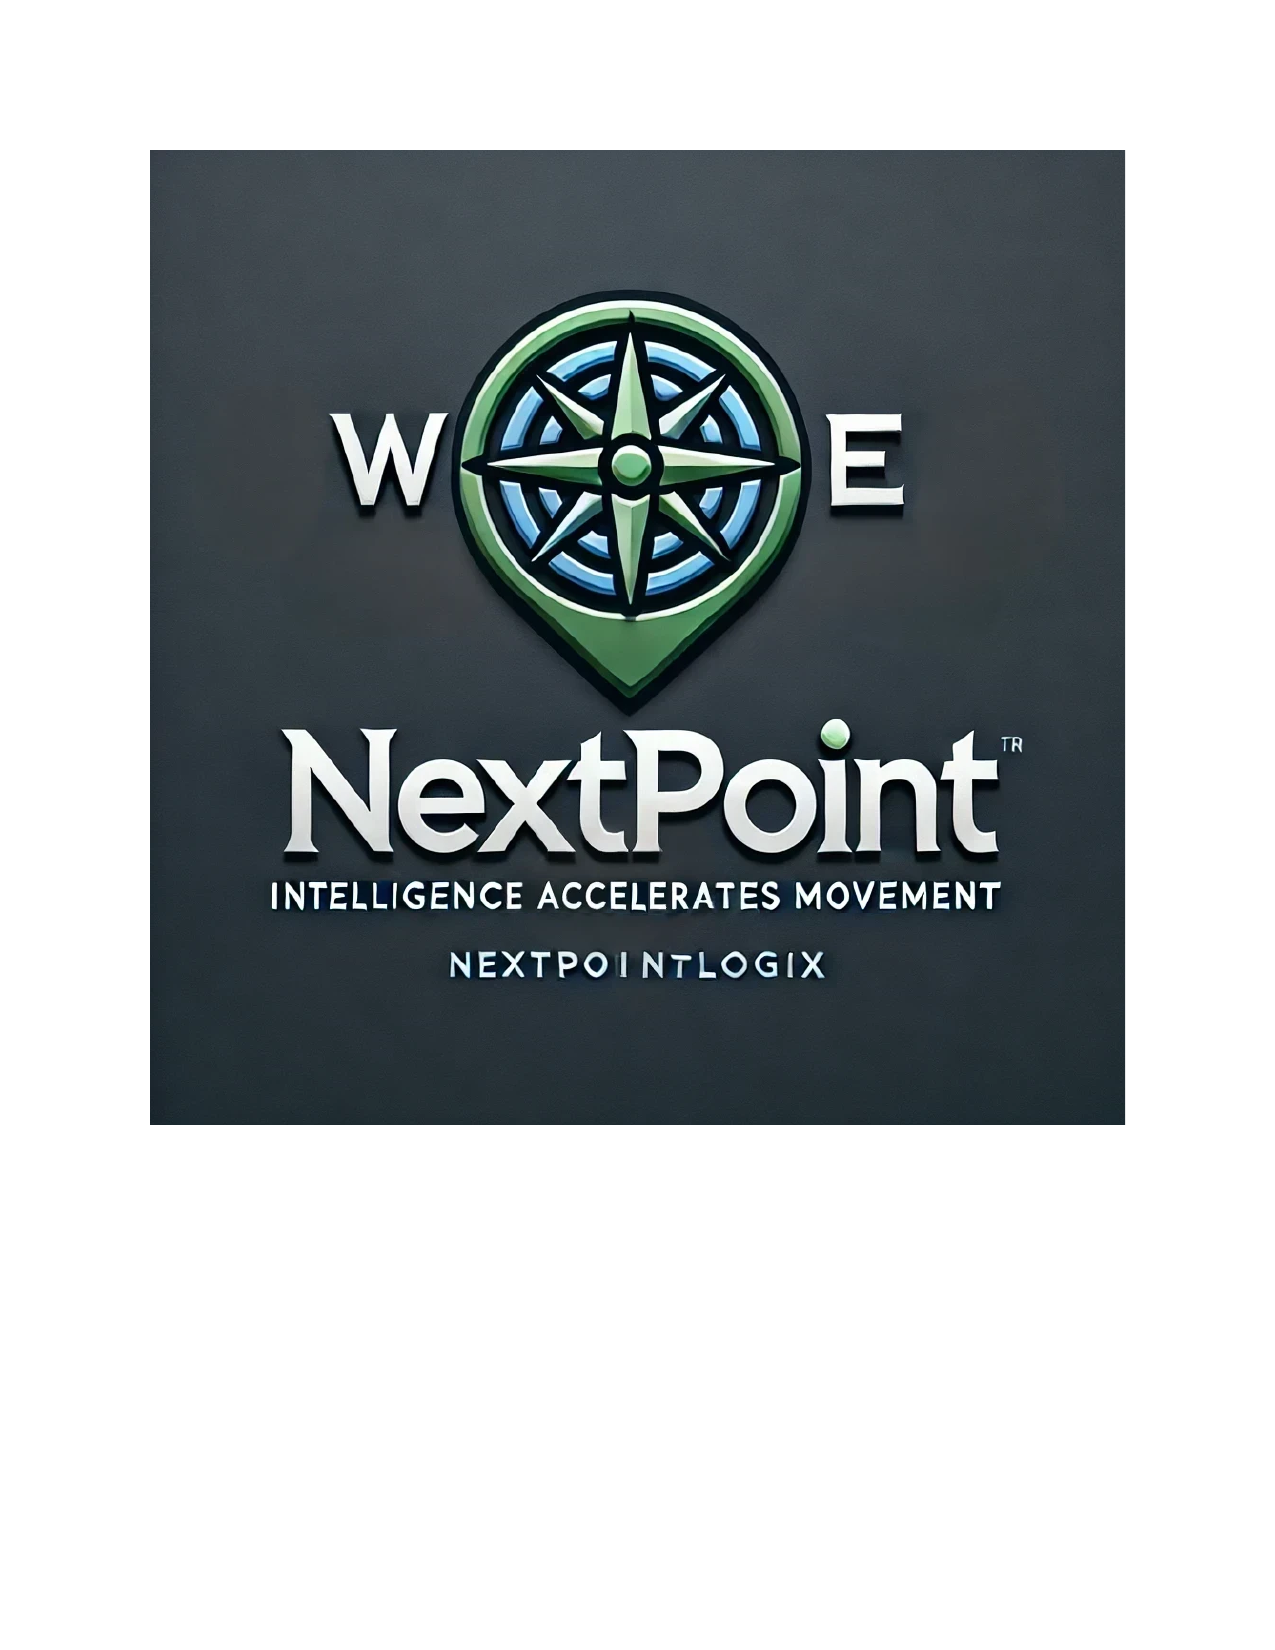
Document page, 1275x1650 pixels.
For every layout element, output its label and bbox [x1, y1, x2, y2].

picture [150, 150, 1125, 1125]
